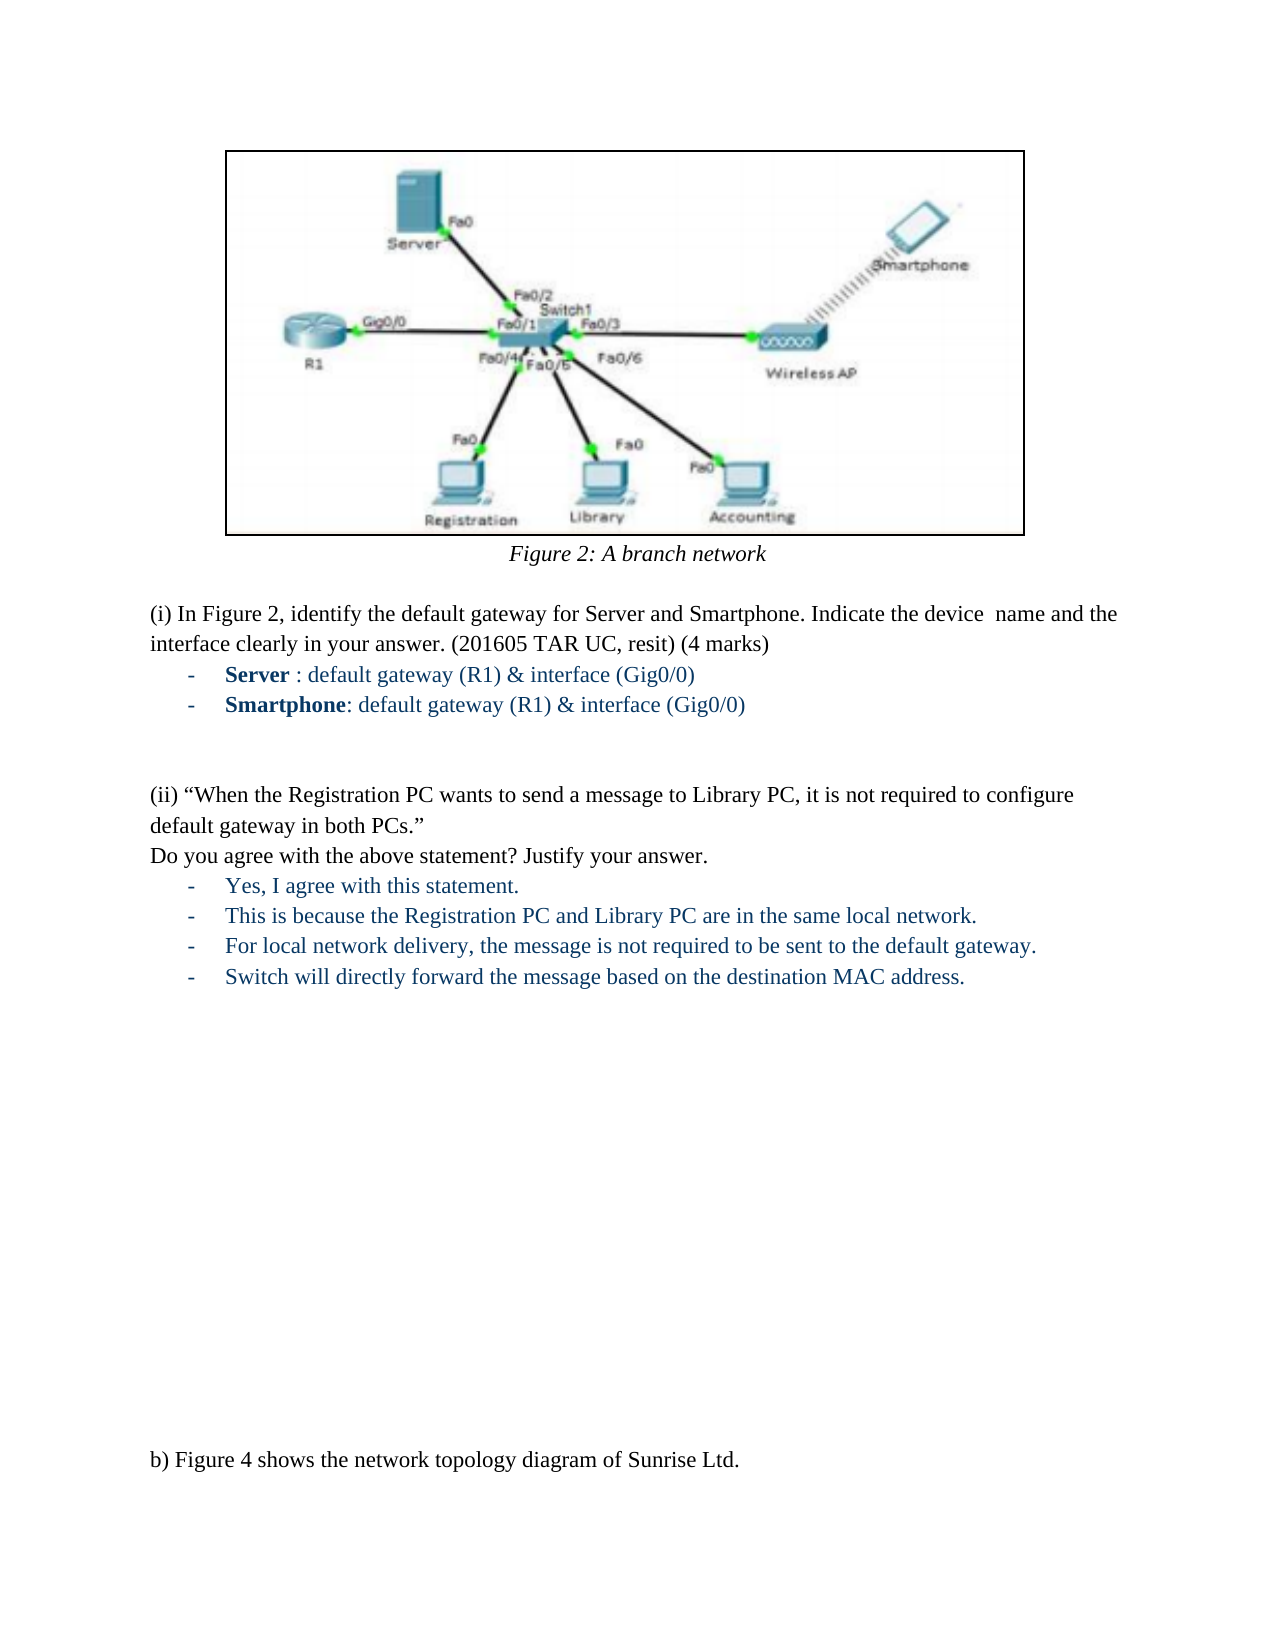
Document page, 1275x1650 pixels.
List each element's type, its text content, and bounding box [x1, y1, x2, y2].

text (ii) “When the Registration PC wants to send a message to Library PC, it is not required to configure default gateway in both PCs.” [150, 781, 1125, 838]
list Switch will directly forward the message based on the destination MAC address. [187, 963, 1125, 989]
list Smartphone: default gateway (R1) & interface (Gig0/0) [187, 691, 1125, 717]
text Do you agree with the above statement? Justify your answer. [150, 842, 1125, 868]
text Figure 2: A branch network [150, 540, 1125, 566]
list Yes, I agree with this statement. [187, 872, 1125, 898]
list For local network delivery, the message is not required to be sent to the default gateway. [187, 932, 1125, 959]
list Server : default gateway (R1) & interface (Gig0/0) [187, 661, 1125, 687]
text (i) In Figure 2, identify the default gateway for Server and Smartphone. Indicate the device name and the interface clearly in your answer. (201605 TAR UC, resit) (4 marks) [150, 600, 1125, 657]
picture [227, 152, 1023, 534]
list This is because the Registration PC and Library PC are in the same local network. [187, 902, 1125, 929]
text b) Figure 4 shows the network topology diagram of Sunrise Ltd. [150, 1446, 1125, 1472]
